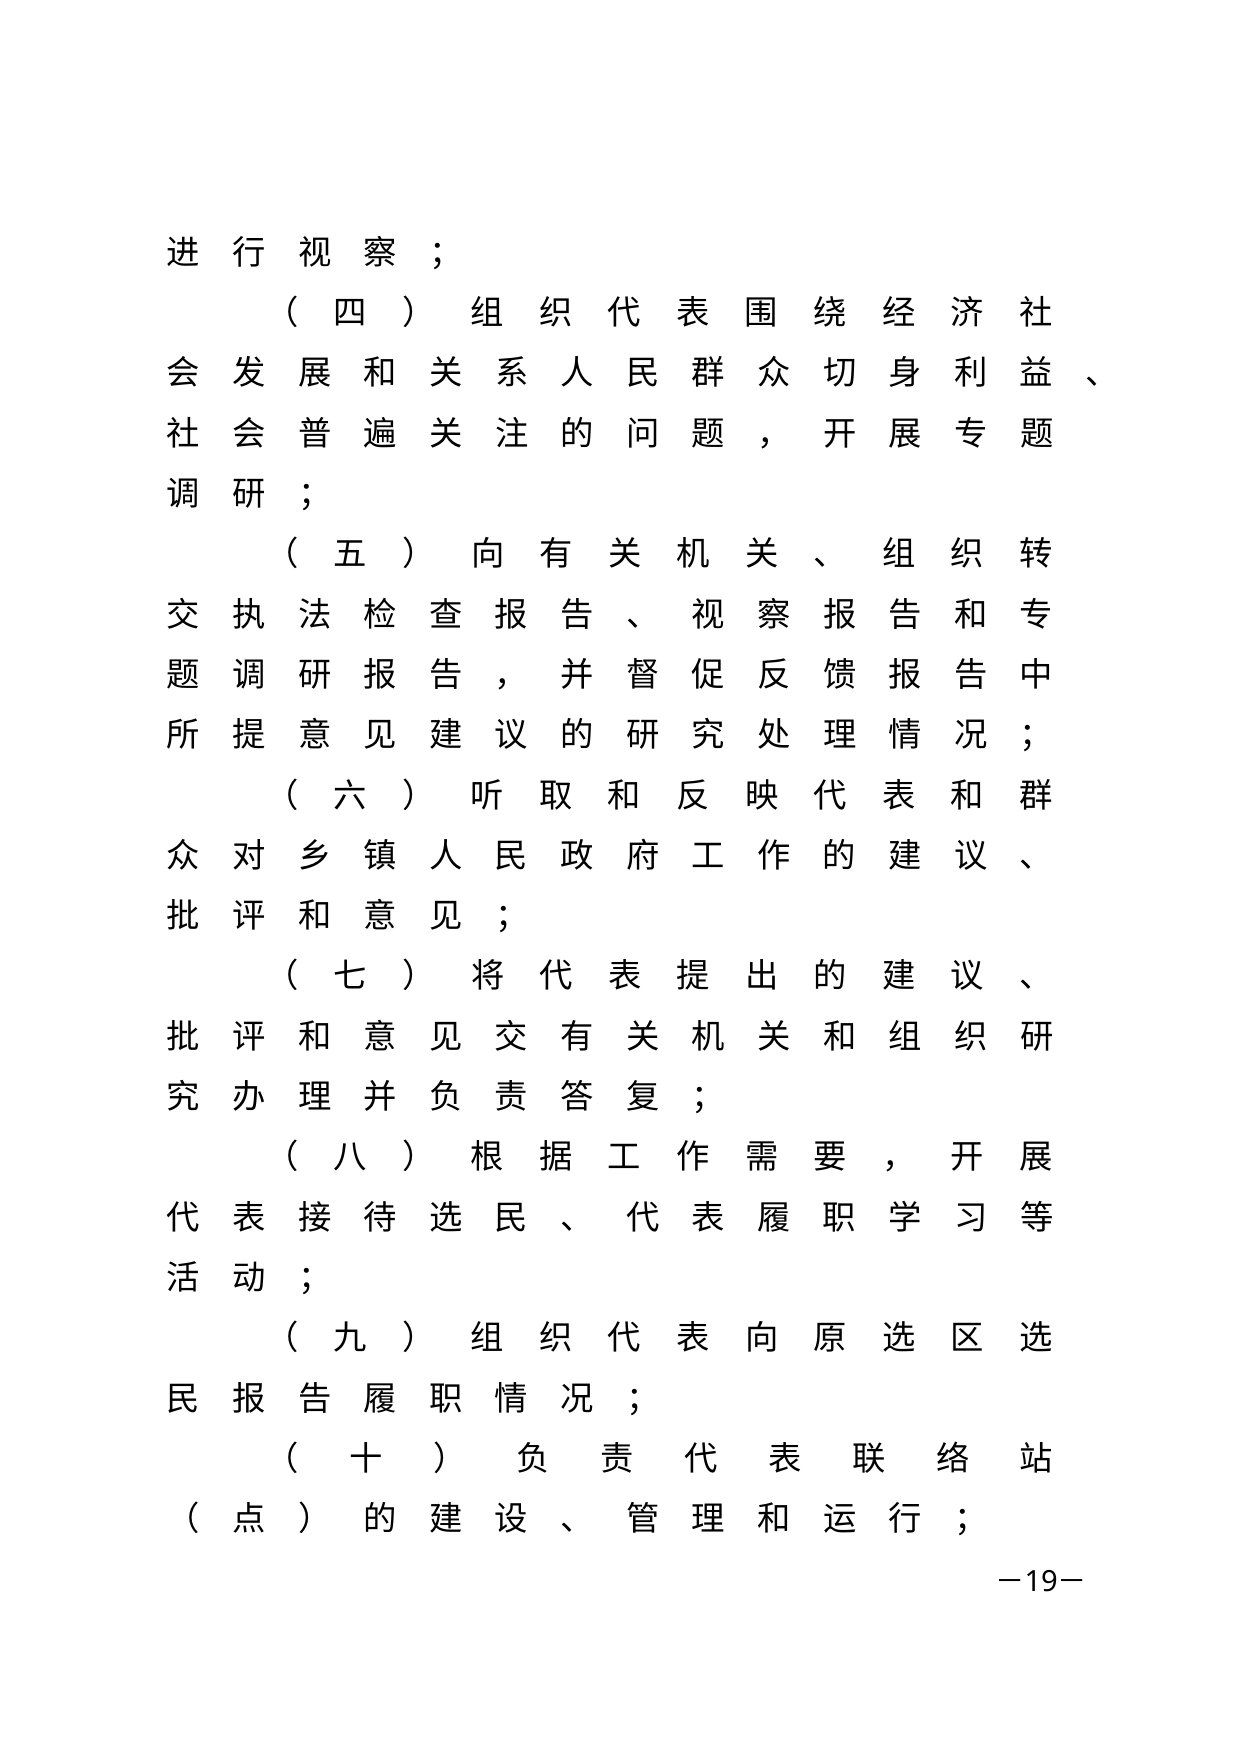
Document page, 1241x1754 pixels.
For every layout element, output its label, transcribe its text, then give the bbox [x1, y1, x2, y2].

text （四）组织代表围绕经济社会发展和关系人民群众切身利益、社会普遍关注的问题，开展专题调研； [167, 280, 1085, 521]
text （五）向有关机关、组织转交执法检查报告、视察报告和专题调研报告，并督促反馈报告中所提意见建议的研究处理情况； [167, 521, 1085, 762]
text （七）将代表提出的建议、批评和意见交有关机关和组织研究办理并负责答复； [167, 943, 1085, 1124]
text （六）听取和反映代表和群众对乡镇人民政府工作的建议、批评和意见； [167, 762, 1085, 943]
text （八）根据工作需要，开展代表接待选民、代表履职学习等活动； [167, 1124, 1085, 1305]
text （十）负责代表联络站（点）的建设、管理和运行； [167, 1426, 1085, 1546]
text （九）组织代表向原选区选民报告履职情况； [167, 1305, 1085, 1426]
text （三）组织代表对乡镇人民政府和有关单位的工作进行视察；或者根据代表要求，联系安排乡镇或者上级的代表持代表证就地进行视察； [167, 219, 1085, 280]
